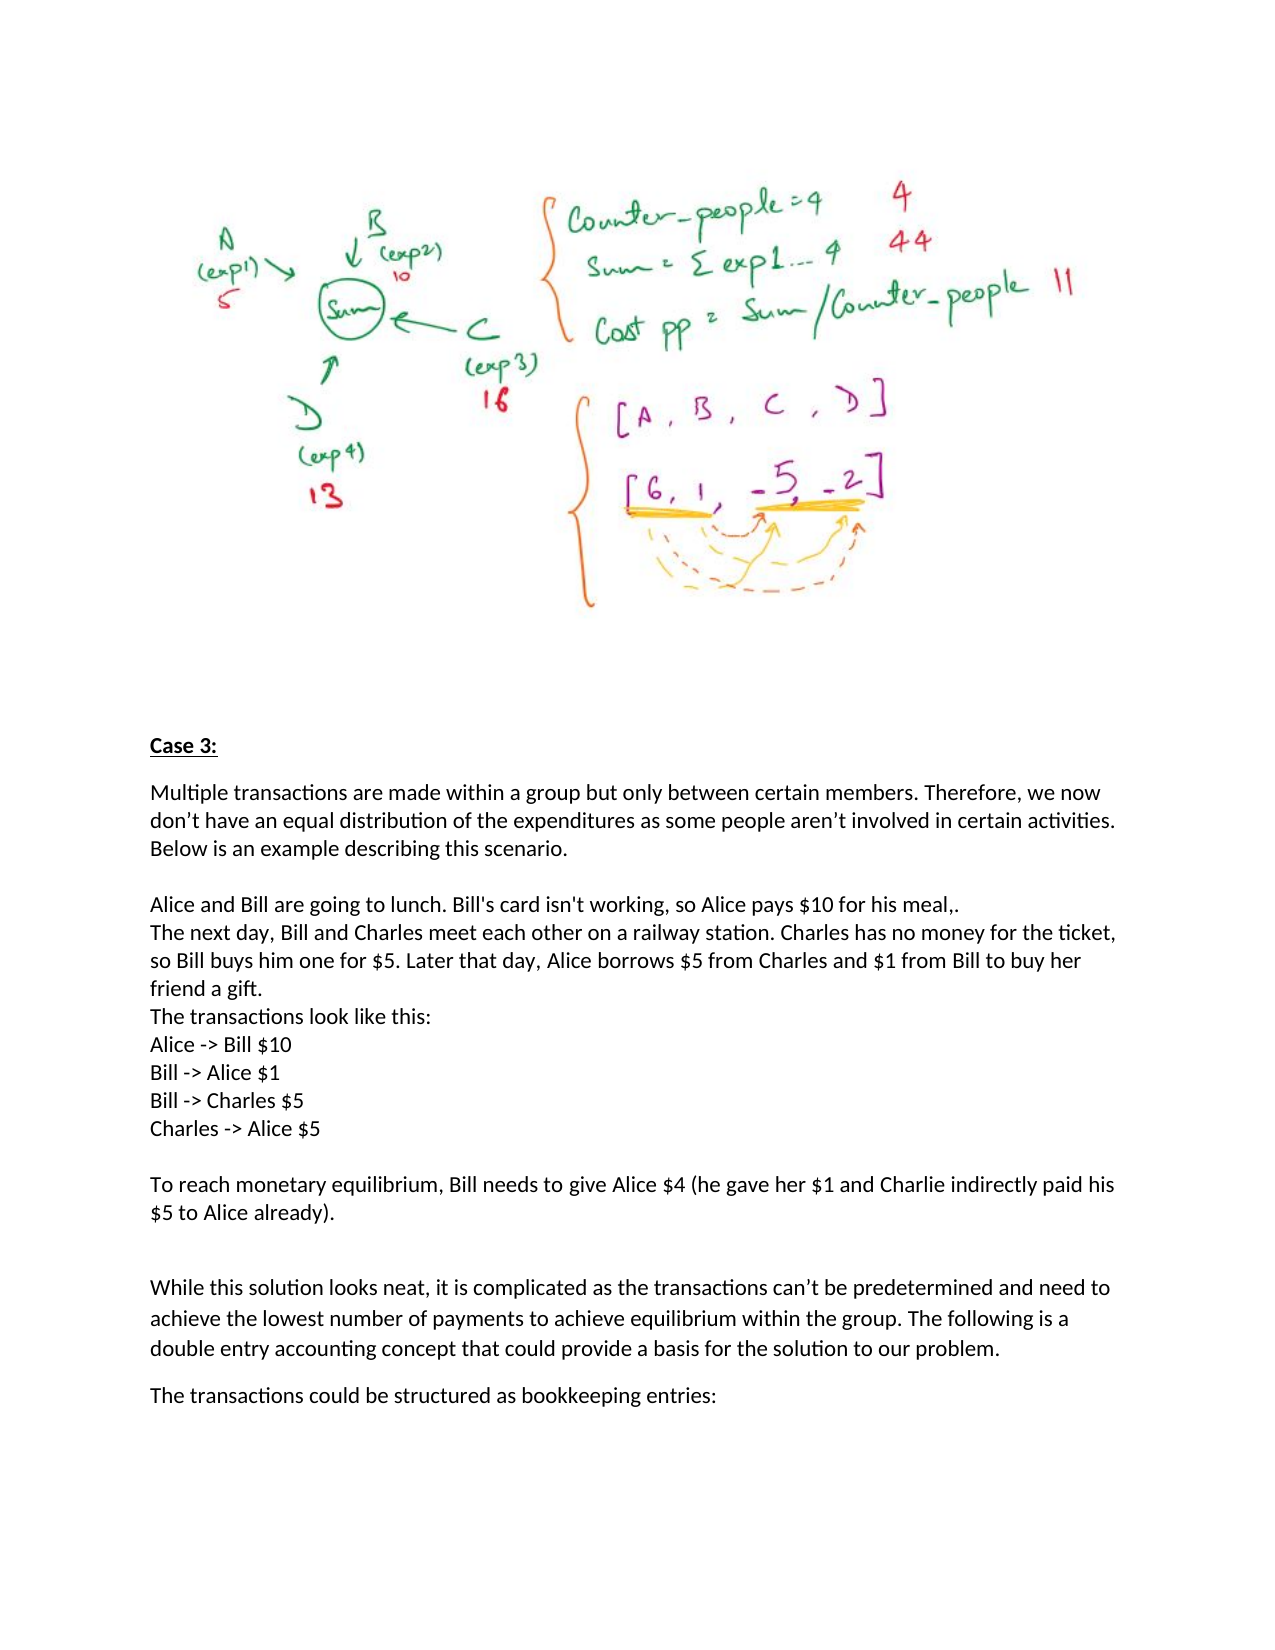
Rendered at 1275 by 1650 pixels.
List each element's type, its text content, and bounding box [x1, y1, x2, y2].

text To reach monetary equilibrium, Bill needs to give Alice $4 (he gave her $1 and Charlie indirectly paid his $5 to Alice already). [150, 1171, 1125, 1227]
text The transactions could be structured as bookkeeping entries: [150, 1381, 1125, 1409]
text While this solution looks neat, it is complicated as the transactions can’t be predetermined and need to achieve the lowest number of payments to achieve equilibrium within the group. The following is a double entry accounting concept that could provide a basis for the solution to our problem. [150, 1273, 1125, 1362]
picture [150, 150, 1125, 666]
text Case 3: [150, 731, 1125, 759]
text Charles -> Alice $5 [150, 1114, 1125, 1142]
text The transactions look like this: [150, 1002, 1125, 1030]
text Bill -> Charles $5 [150, 1086, 1125, 1114]
text Bill -> Alice $1 [150, 1058, 1125, 1086]
text Multiple transactions are made within a group but only between certain members. Therefore, we now don’t have an equal distribution of the expenditures as some people aren’t involved in certain activities. Below is an example describing this scenario. [150, 778, 1125, 862]
text Alice and Bill are going to lunch. Bill's card isn't working, so Alice pays $10 for his meal,. The next day, Bill and Charles meet each other on a railway station. Charles has no money for the ticket, so Bill buys him one for $5. Later that day, Alice borrows $5 from Charles and $1 from Bill to buy her friend a gift. [150, 890, 1125, 1002]
text Alice -> Bill $10 [150, 1030, 1125, 1058]
